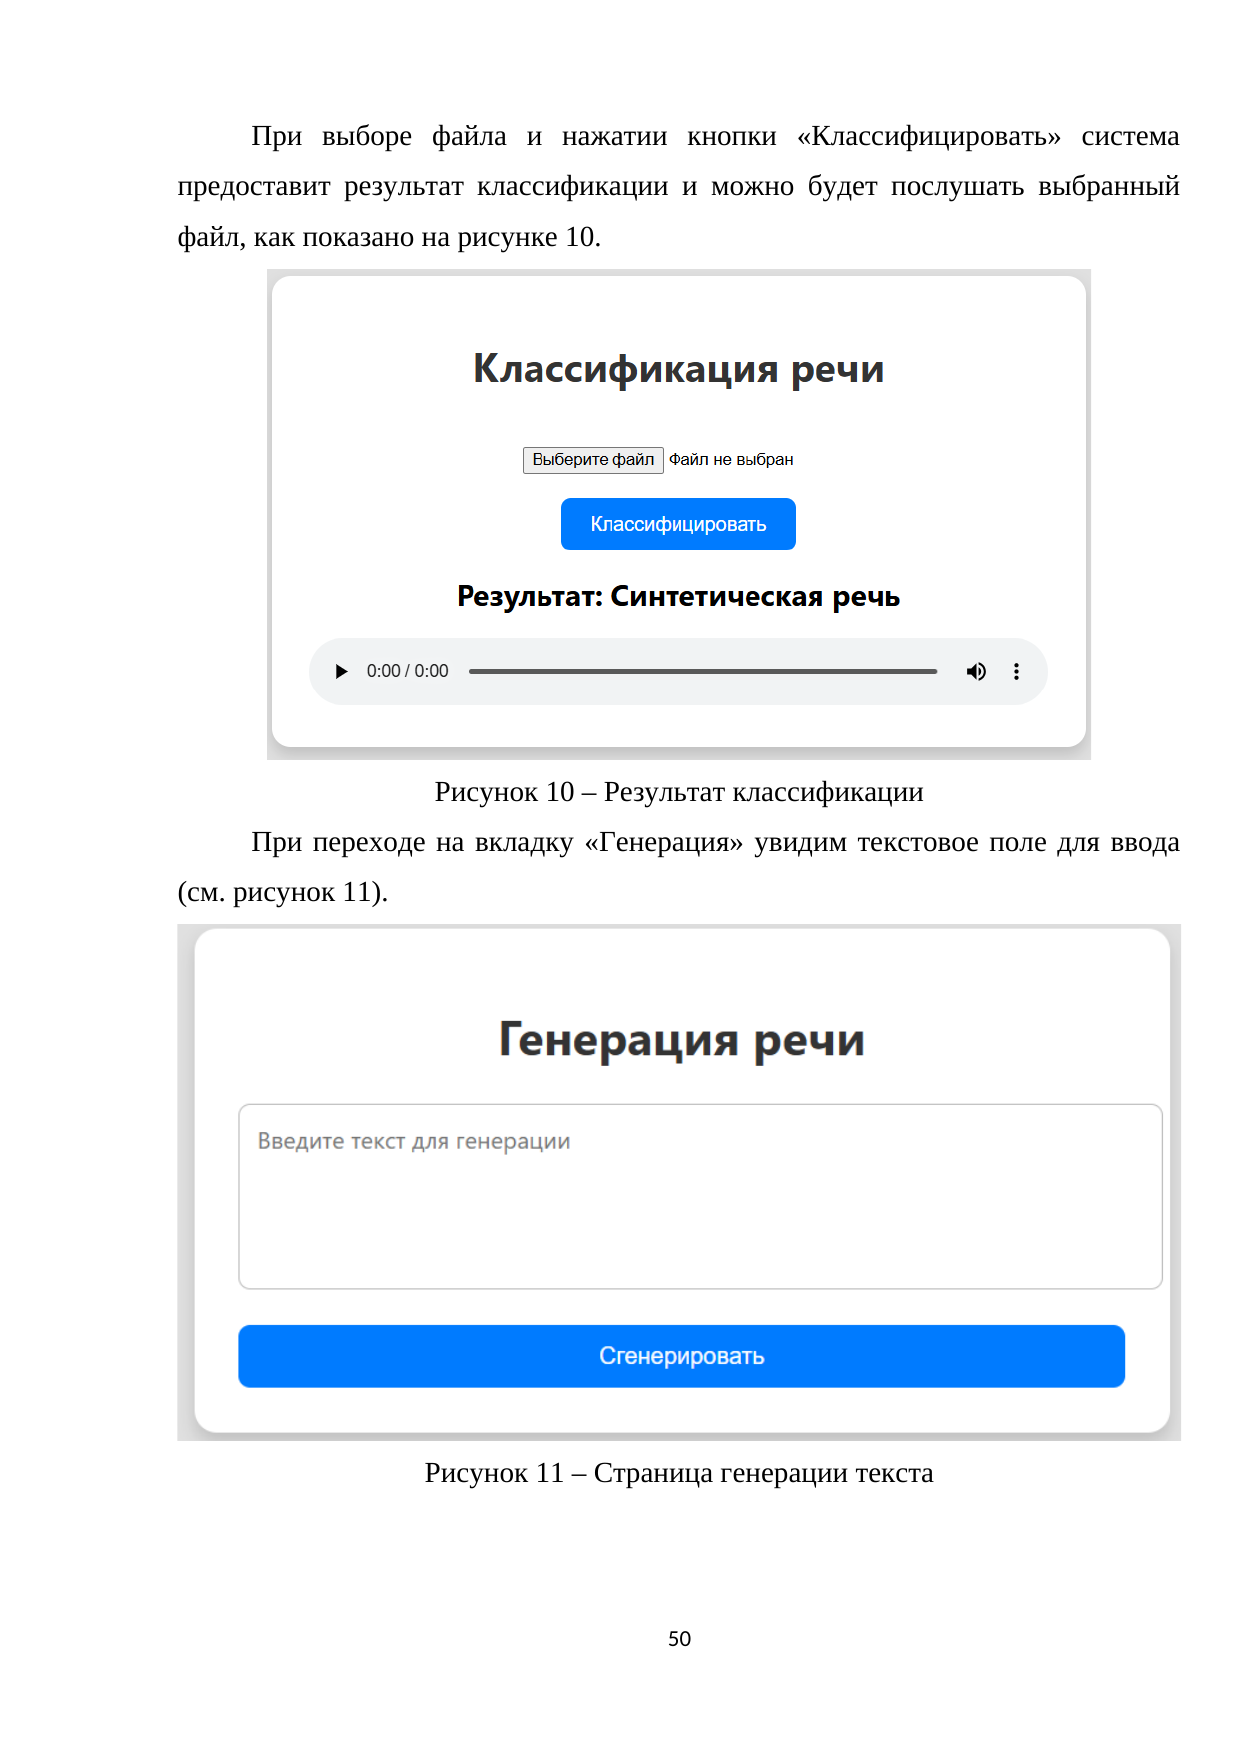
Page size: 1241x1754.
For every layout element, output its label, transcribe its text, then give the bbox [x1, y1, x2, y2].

text При переходе на вкладку «Генерация» увидим текстовое поле для ввода (см. рисунок 11). [177, 824, 1181, 908]
text Рисунок 10 – Результат классификации [177, 774, 1181, 807]
text При выборе файла и нажатии кнопки «Классифицировать» система предоставит результат классификации и можно будет послушать выбранный файл, как показано на рисунке 10. [177, 118, 1181, 252]
text Рисунок 11 – Страница генерации текста [177, 1455, 1181, 1488]
picture [267, 269, 1092, 760]
picture [177, 924, 1182, 1441]
